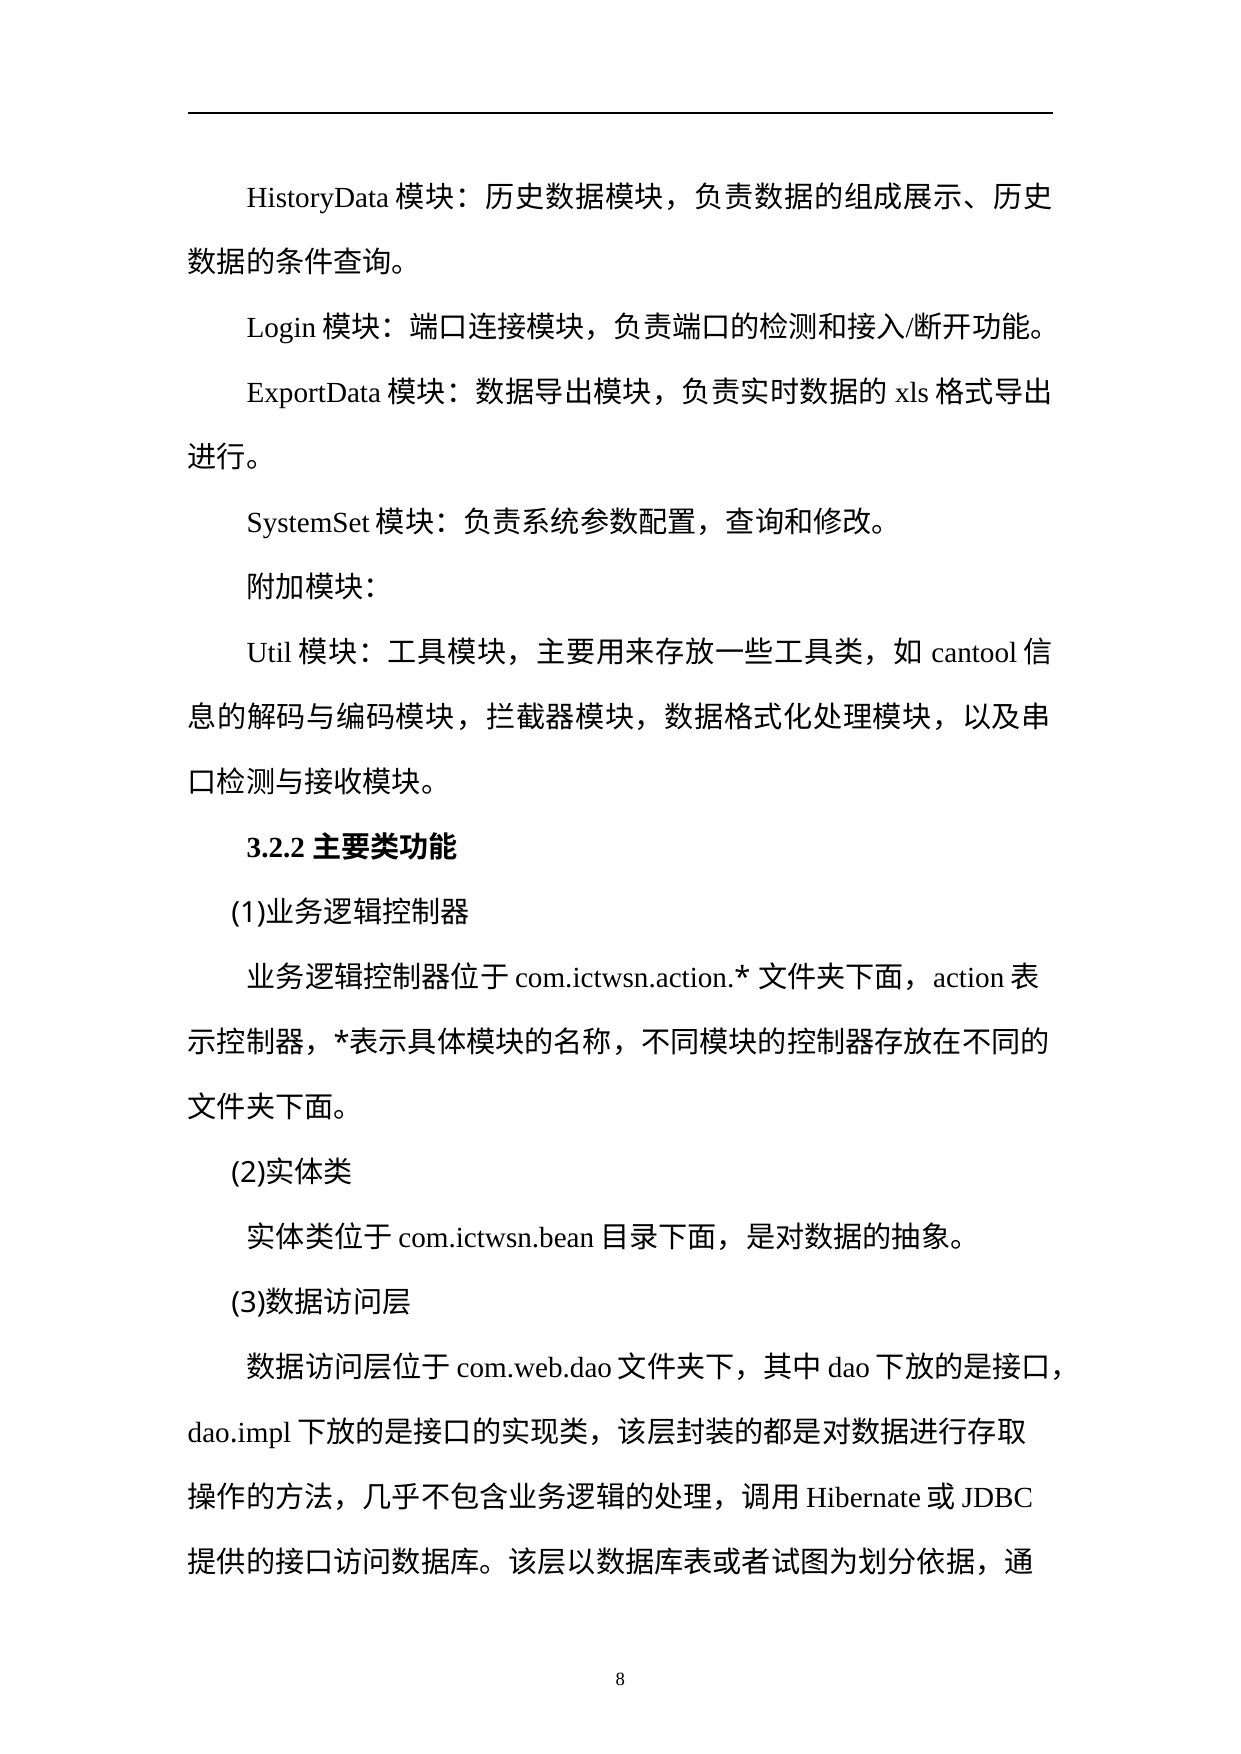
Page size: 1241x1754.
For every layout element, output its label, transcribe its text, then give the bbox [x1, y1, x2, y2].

text (2)实体类 [187, 1137, 1053, 1202]
list ExportData模块：数据导出模块，负责实时数据的xls格式导出进行。 [187, 357, 1053, 487]
list Util模块：工具模块，主要用来存放一些工具类，如cantool信息的解码与编码模块，拦截器模块，数据格式化处理模块，以及串口检测与接收模块。 [187, 617, 1053, 812]
text (3)数据访问层 [187, 1267, 1053, 1332]
list 3.2.2 主要类功能 [187, 812, 1053, 877]
list Login模块：端口连接模块，负责端口的检测和接入/断开功能。 [187, 292, 1053, 357]
list HistoryData模块：历史数据模块，负责数据的组成展示、历史数据的条件查询。 [187, 162, 1053, 292]
list 业务逻辑控制器位于com.ictwsn.action.* 文件夹下面，action表示控制器，*表示具体模块的名称，不同模块的控制器存放在不同的文件夹下面。 [187, 942, 1053, 1137]
text (1)业务逻辑控制器 [187, 877, 1053, 942]
list SystemSet模块：负责系统参数配置，查询和修改。 [187, 487, 1053, 552]
list 附加模块： [187, 552, 1053, 617]
list 实体类位于com.ictwsn.bean目录下面，是对数据的抽象。 [187, 1202, 1053, 1267]
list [187, 1332, 1053, 1592]
